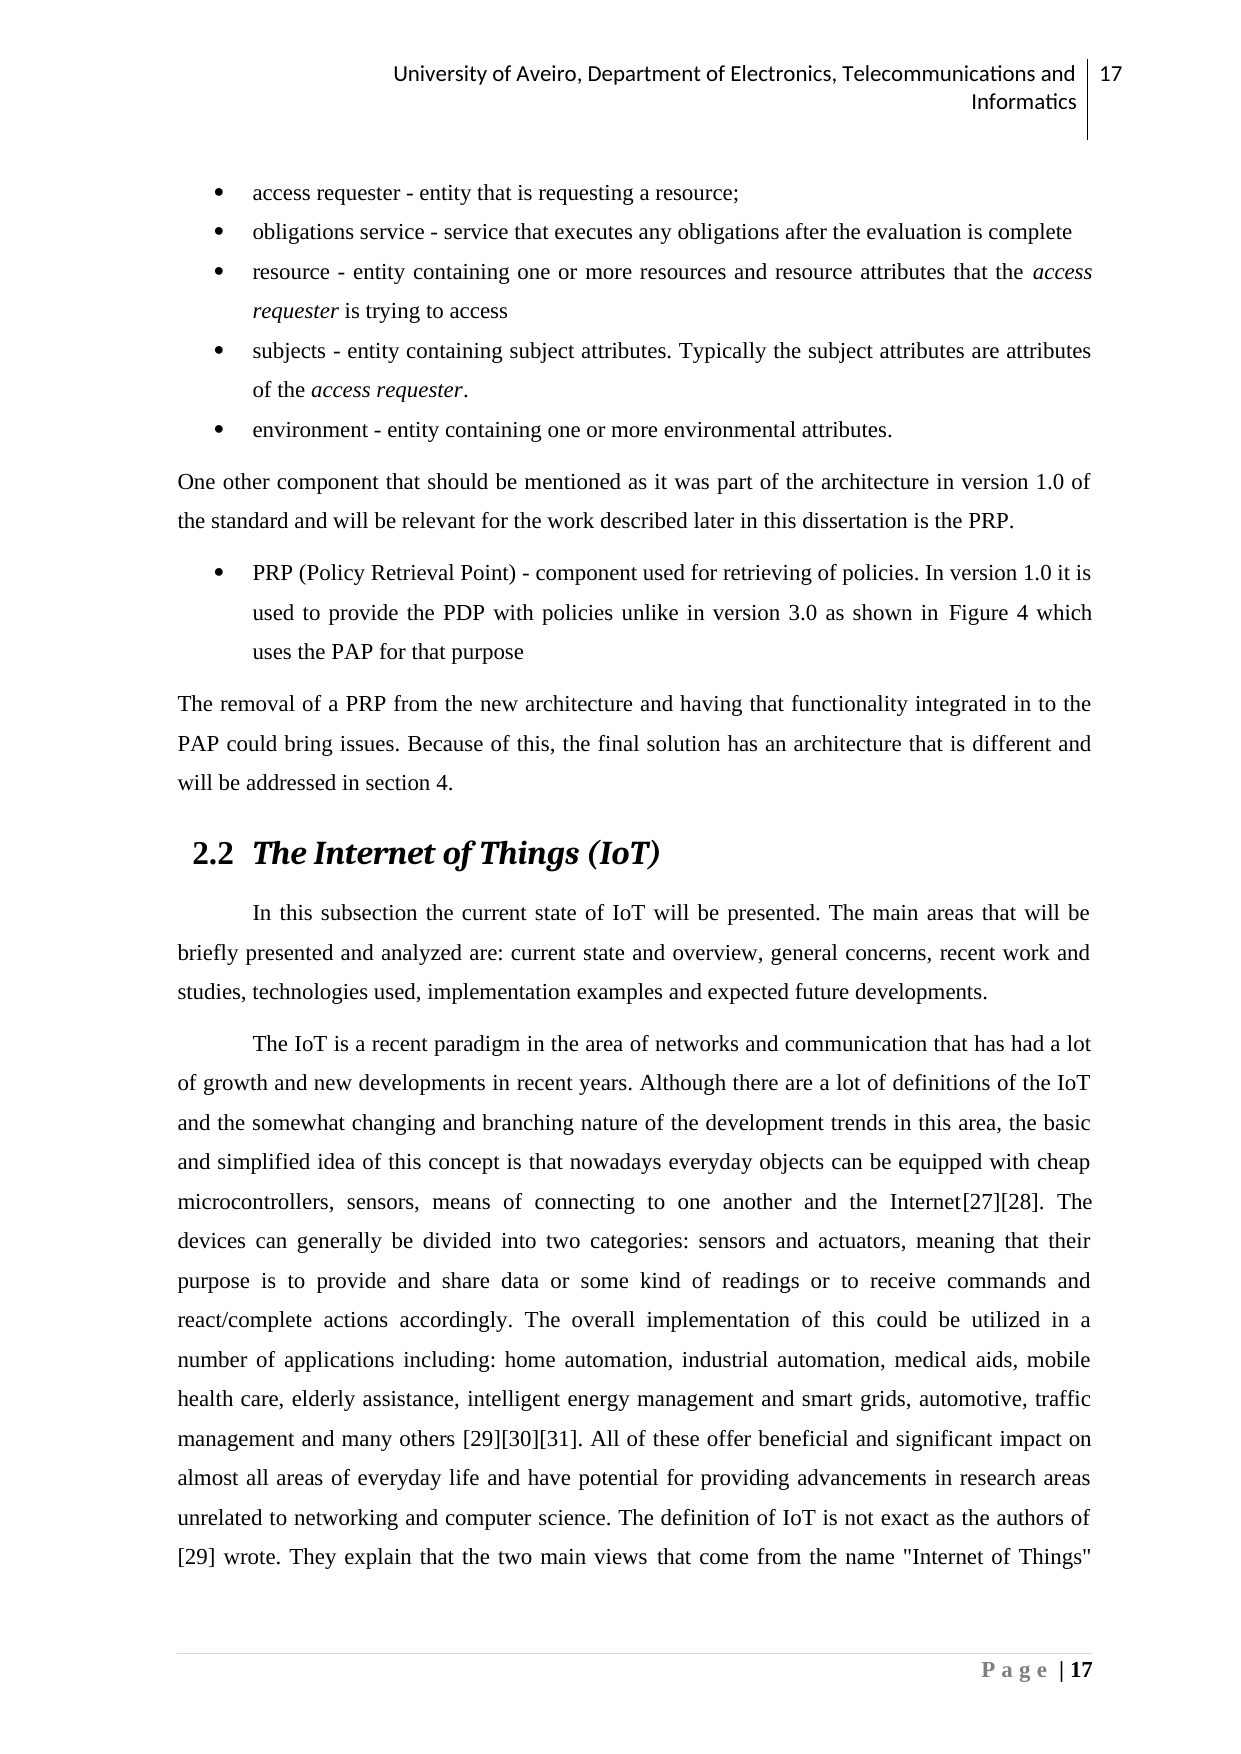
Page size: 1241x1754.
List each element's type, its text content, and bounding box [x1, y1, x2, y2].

text The removal of a PRP from the new architecture and having that functionality integrated in to the PAP could bring issues. Because of this, the final solution has an architecture that is different and will be addressed in section 4. [177, 690, 1092, 796]
text One other component that should be mentioned as it was part of the architecture in version 1.0 of the standard and will be relevant for the work described later in this dissertation is the PRP. [177, 468, 1092, 534]
list resource - entity containing one or more resources and resource attributes that the access requester is trying to access [215, 258, 1092, 324]
text In this subsection the current state of IoT will be presented. The main areas that will be briefly presented and analyzed are: current state and overview, general concerns, recent work and studies, technologies used, implementation examples and expected future developments. [177, 899, 1092, 1004]
list access requester - entity that is requesting a resource; [215, 179, 1092, 205]
list PRP (Policy Retrieval Point) - component used for retrieving of policies. In version 1.0 it is used to provide the PDP with policies unlike in version 3.0 as shown in Figure 4 which uses the PAP for that purpose [215, 559, 1092, 664]
list obligations service - service that executes any obligations after the evaluation is complete [215, 218, 1092, 245]
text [177, 1030, 1092, 1569]
subtitle The Internet of Things (IoT) [192, 834, 1092, 873]
list subjects - entity containing subject attributes. Typically the subject attributes are attributes of the access requester. [215, 337, 1092, 403]
list environment - entity containing one or more environmental attributes. [215, 416, 1092, 442]
